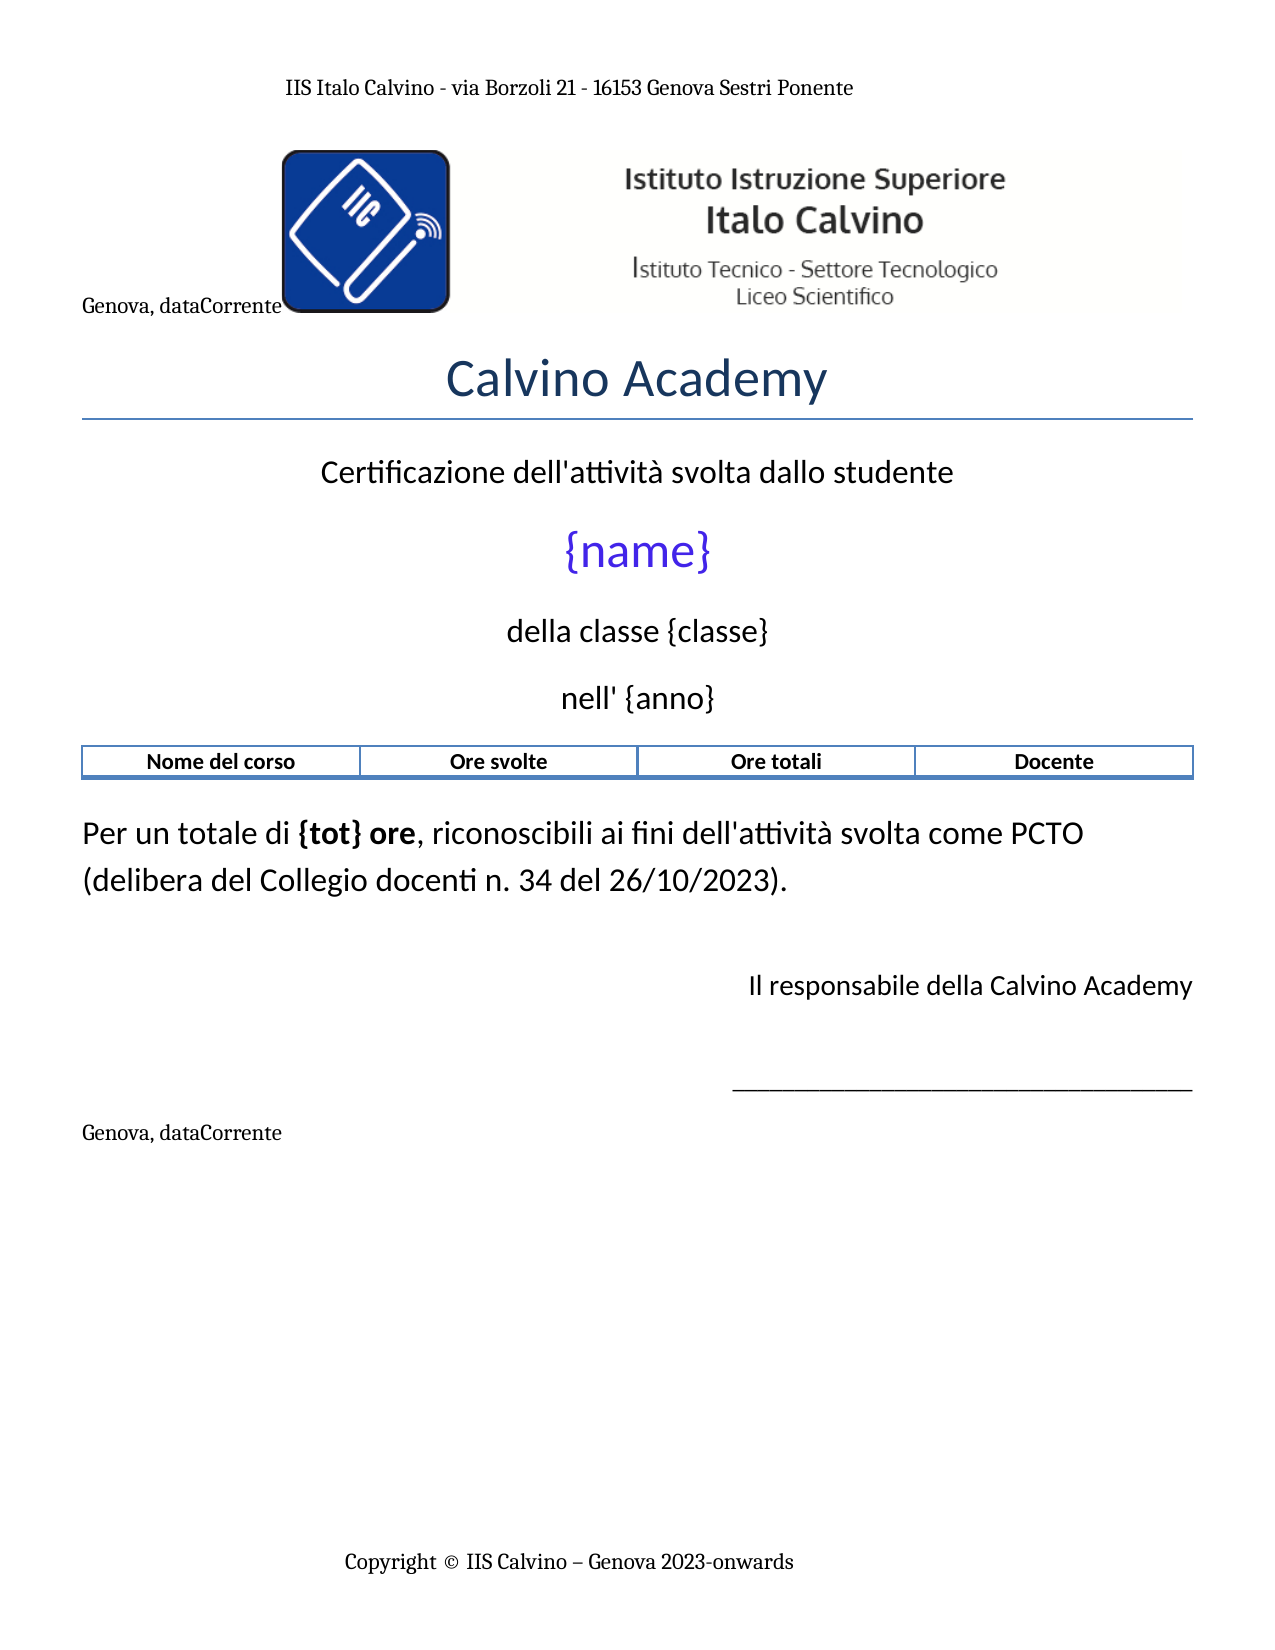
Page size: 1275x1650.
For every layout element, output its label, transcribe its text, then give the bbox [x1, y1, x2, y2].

text nell' {anno} [82, 677, 1193, 718]
table_header Docente [916, 747, 1192, 775]
text della classe {classe} [82, 610, 1193, 651]
table_header Nome del corso [83, 747, 359, 775]
text _____________________________________ [82, 1029, 1193, 1095]
text Il responsabile della Calvino Academy [82, 927, 1193, 1003]
text Genova, dataCorrente [82, 1120, 1193, 1146]
text Certificazione dell'attività svolta dallo studente [82, 451, 1193, 492]
title Calvino Academy [82, 343, 1193, 418]
table_header Ore svolte [361, 747, 636, 775]
picture [281, 150, 1182, 313]
table_header Ore totali [639, 747, 914, 775]
text Per un totale di {tot} ore, riconoscibili ai fini dell'attività svolta come PCTO (delibera del Collegio docenti n. 34 del 26/10/2023). [82, 780, 1193, 900]
text {name} [82, 519, 1193, 580]
